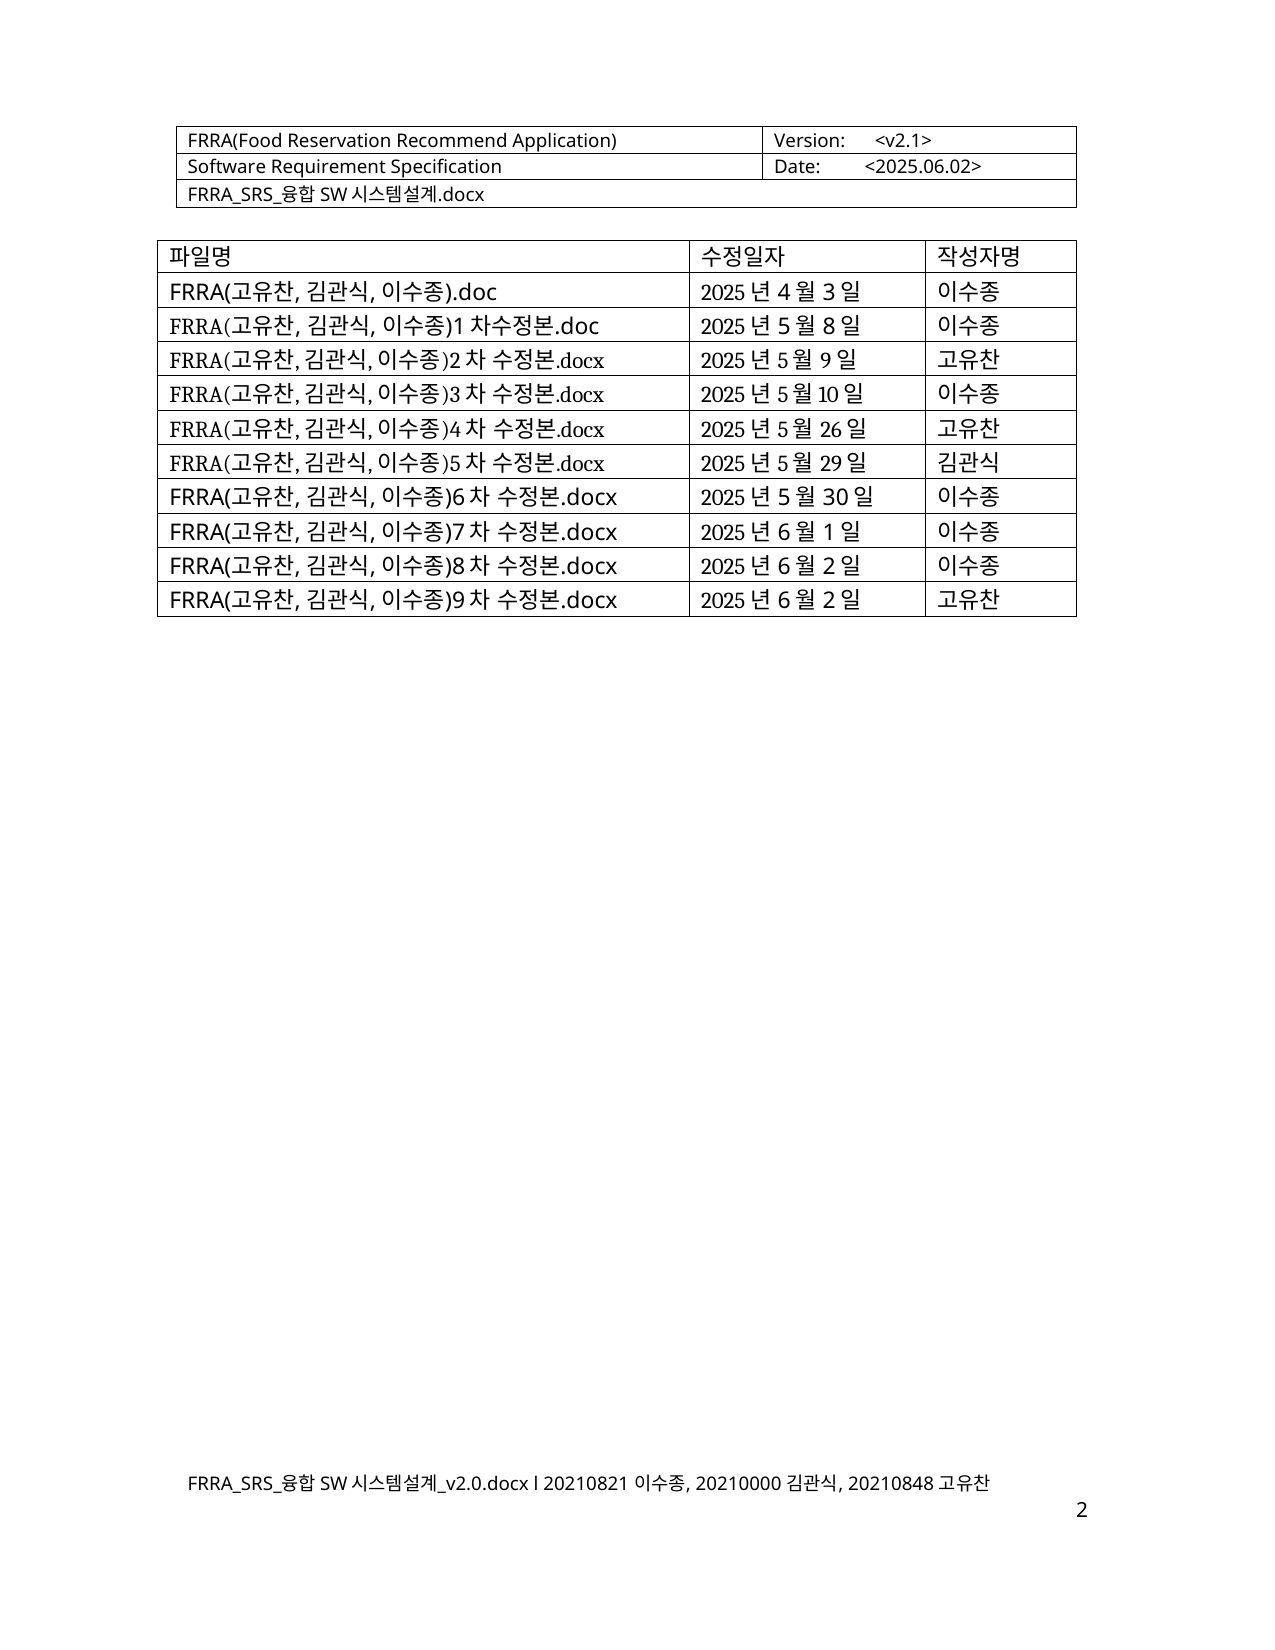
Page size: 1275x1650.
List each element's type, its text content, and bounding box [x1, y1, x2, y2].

table_cell 이수종 [926, 273, 1076, 307]
table_cell 김관식 [926, 445, 1076, 478]
table_cell FRRA(고유찬, 김관식, 이수종)8차 수정본.docx [158, 548, 689, 581]
table_cell 이수종 [926, 308, 1076, 341]
table_cell 고유찬 [926, 411, 1076, 444]
table_cell FRRA(고유찬, 김관식, 이수종).doc [158, 273, 689, 307]
table_cell 2025년 5월 8일 [690, 308, 925, 341]
table_cell 2025년 5월 26일 [690, 411, 925, 444]
table_cell 이수종 [926, 514, 1076, 547]
table_cell 이수종 [926, 479, 1076, 512]
table_cell 2025년 5월 30일 [690, 479, 925, 512]
table_cell 2025년 6월 2일 [690, 548, 925, 581]
table_cell FRRA(고유찬, 김관식, 이수종)4차 수정본.docx [158, 411, 689, 444]
table_header 작성자명 [926, 241, 1076, 272]
table_cell 2025년 4월 3일 [690, 273, 925, 307]
table_cell 2025년 5월 29일 [690, 445, 925, 478]
table_cell 고유찬 [926, 582, 1076, 616]
table_cell FRRA(고유찬, 김관식, 이수종)9차 수정본.docx [158, 582, 689, 616]
table_header 파일명 [158, 241, 689, 272]
table_cell FRRA(고유찬, 김관식, 이수종)3차 수정본.docx [158, 376, 689, 409]
table_cell FRRA(고유찬, 김관식, 이수종)5차 수정본.docx [158, 445, 689, 478]
table_cell 이수종 [926, 376, 1076, 409]
table_cell 2025년 6월 2일 [690, 582, 925, 616]
table_cell 고유찬 [926, 342, 1076, 375]
table_cell FRRA(고유찬, 김관식, 이수종)7차 수정본.docx [158, 514, 689, 547]
table_cell FRRA(고유찬, 김관식, 이수종)6차 수정본.docx [158, 479, 689, 512]
table_cell 2025년 6월 1일 [690, 514, 925, 547]
table_cell 2025년 5월10일 [690, 376, 925, 409]
table_cell 2025년 5월 9일 [690, 342, 925, 375]
table_cell FRRA(고유찬, 김관식, 이수종)2차 수정본.docx [158, 342, 689, 375]
table_header 수정일자 [690, 241, 925, 272]
table_cell 이수종 [926, 548, 1076, 581]
table_cell FRRA(고유찬, 김관식, 이수종)1차수정본.doc [158, 308, 689, 341]
